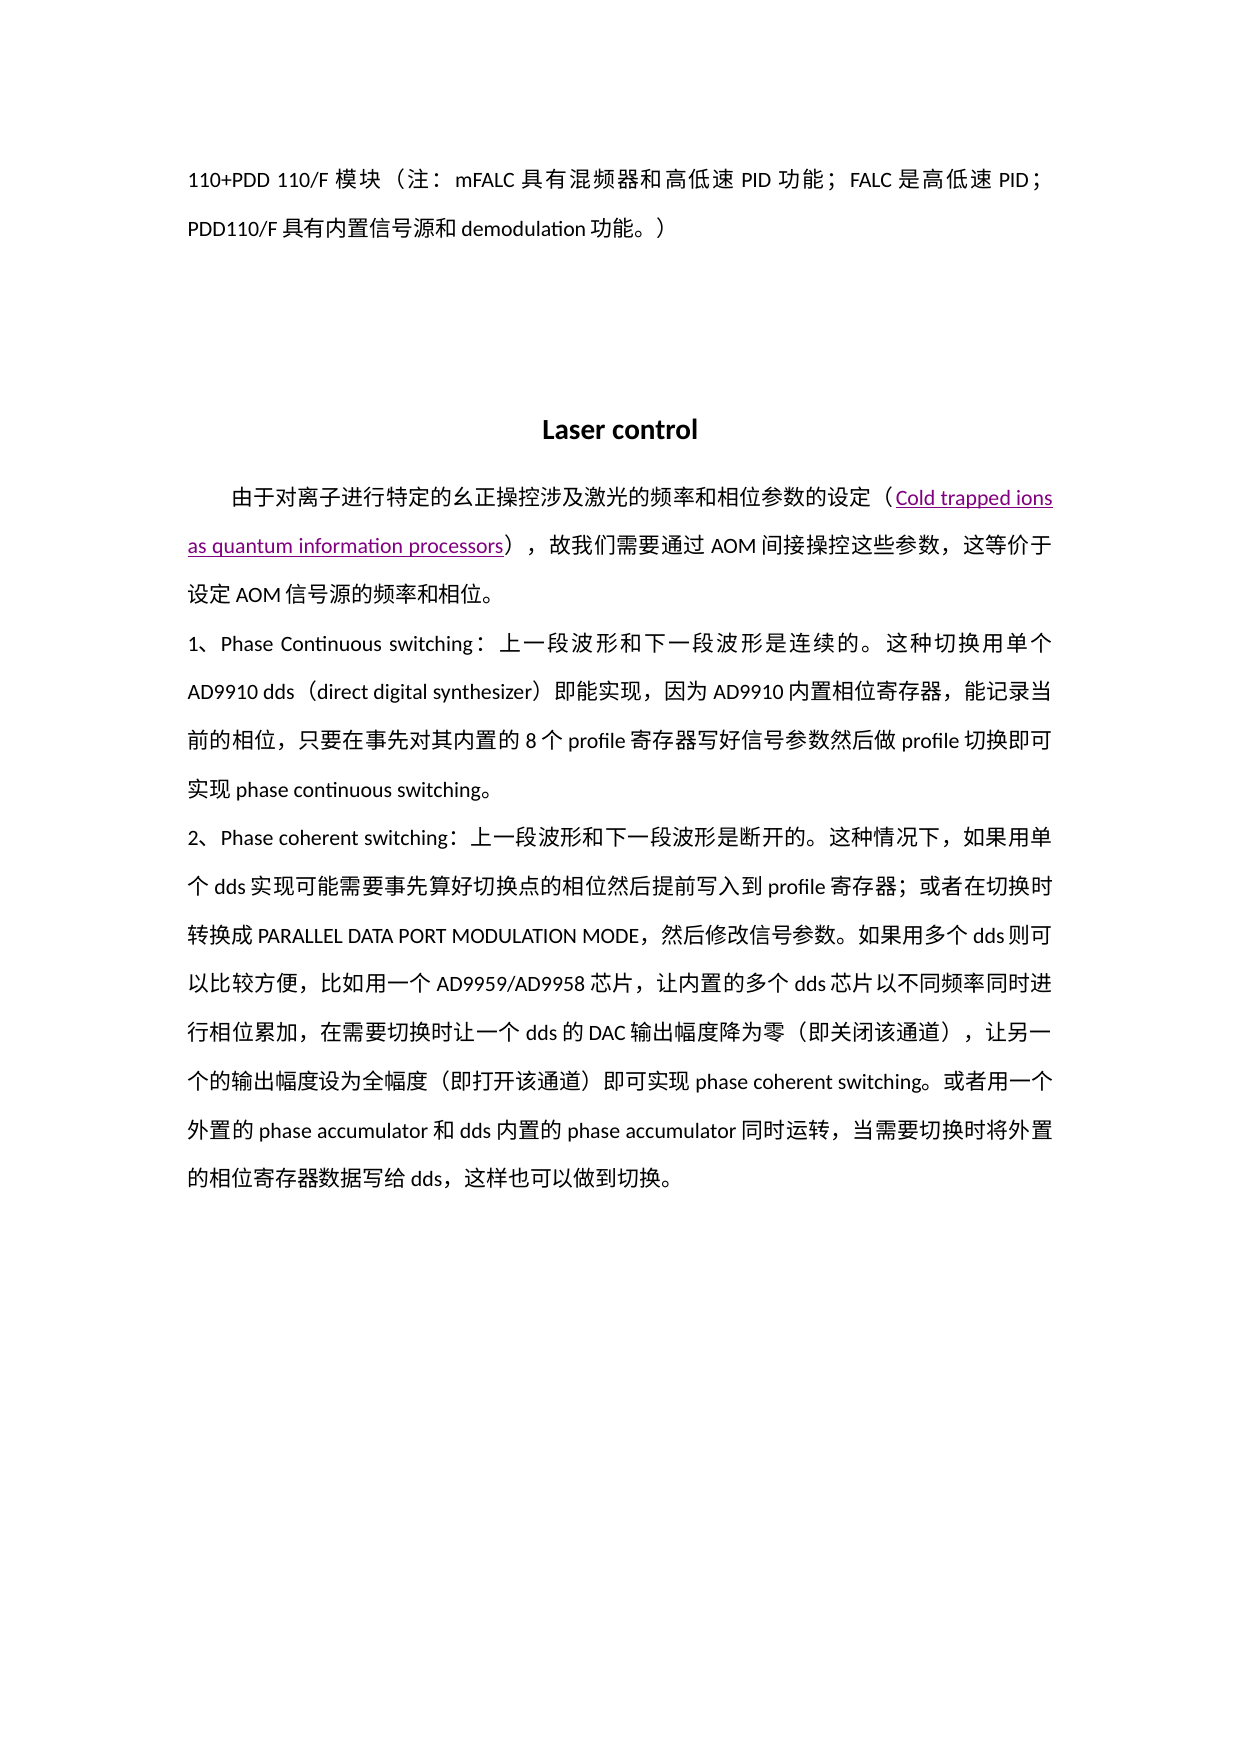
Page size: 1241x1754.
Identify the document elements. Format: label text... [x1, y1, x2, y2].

list Laser control [187, 397, 1053, 462]
list 由于对离子进行特定的幺正操控涉及激光的频率和相位参数的设定（Cold trapped ions as quantum information processors），故我们需要通过AOM间接操控这些参数，这等价于设定AOM信号源的频率和相位。 [187, 479, 1053, 609]
list Phase Continuous switching：上一段波形和下一段波形是连续的。这种切换用单个AD9910 dds（direct digital synthesizer）即能实现，因为AD9910内置相位寄存器，能记录当前的相位，只要在事先对其内置的8个profile寄存器写好信号参数然后做profile切换即可实现phase continuous switching。 [187, 625, 1053, 804]
list Phase coherent switching：上一段波形和下一段波形是断开的。这种情况下，如果用单个dds实现可能需要事先算好切换点的相位然后提前写入到profile寄存器；或者在切换时转换成PARALLEL DATA PORT MODULATION MODE，然后修改信号参数。如果用多个dds则可以比较方便，比如用一个AD9959/AD9958芯片，让内置的多个dds芯片以不同频率同时进行相位累加，在需要切换时让一个dds的DAC输出幅度降为零（即关闭该通道），让另一个的输出幅度设为全幅度（即打开该通道）即可实现phase coherent switching。或者用一个外置的phase accumulator和dds内置的phase accumulator同时运转，当需要切换时将外置的相位寄存器数据写给dds，这样也可以做到切换。 [187, 820, 1053, 1193]
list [187, 162, 1053, 243]
